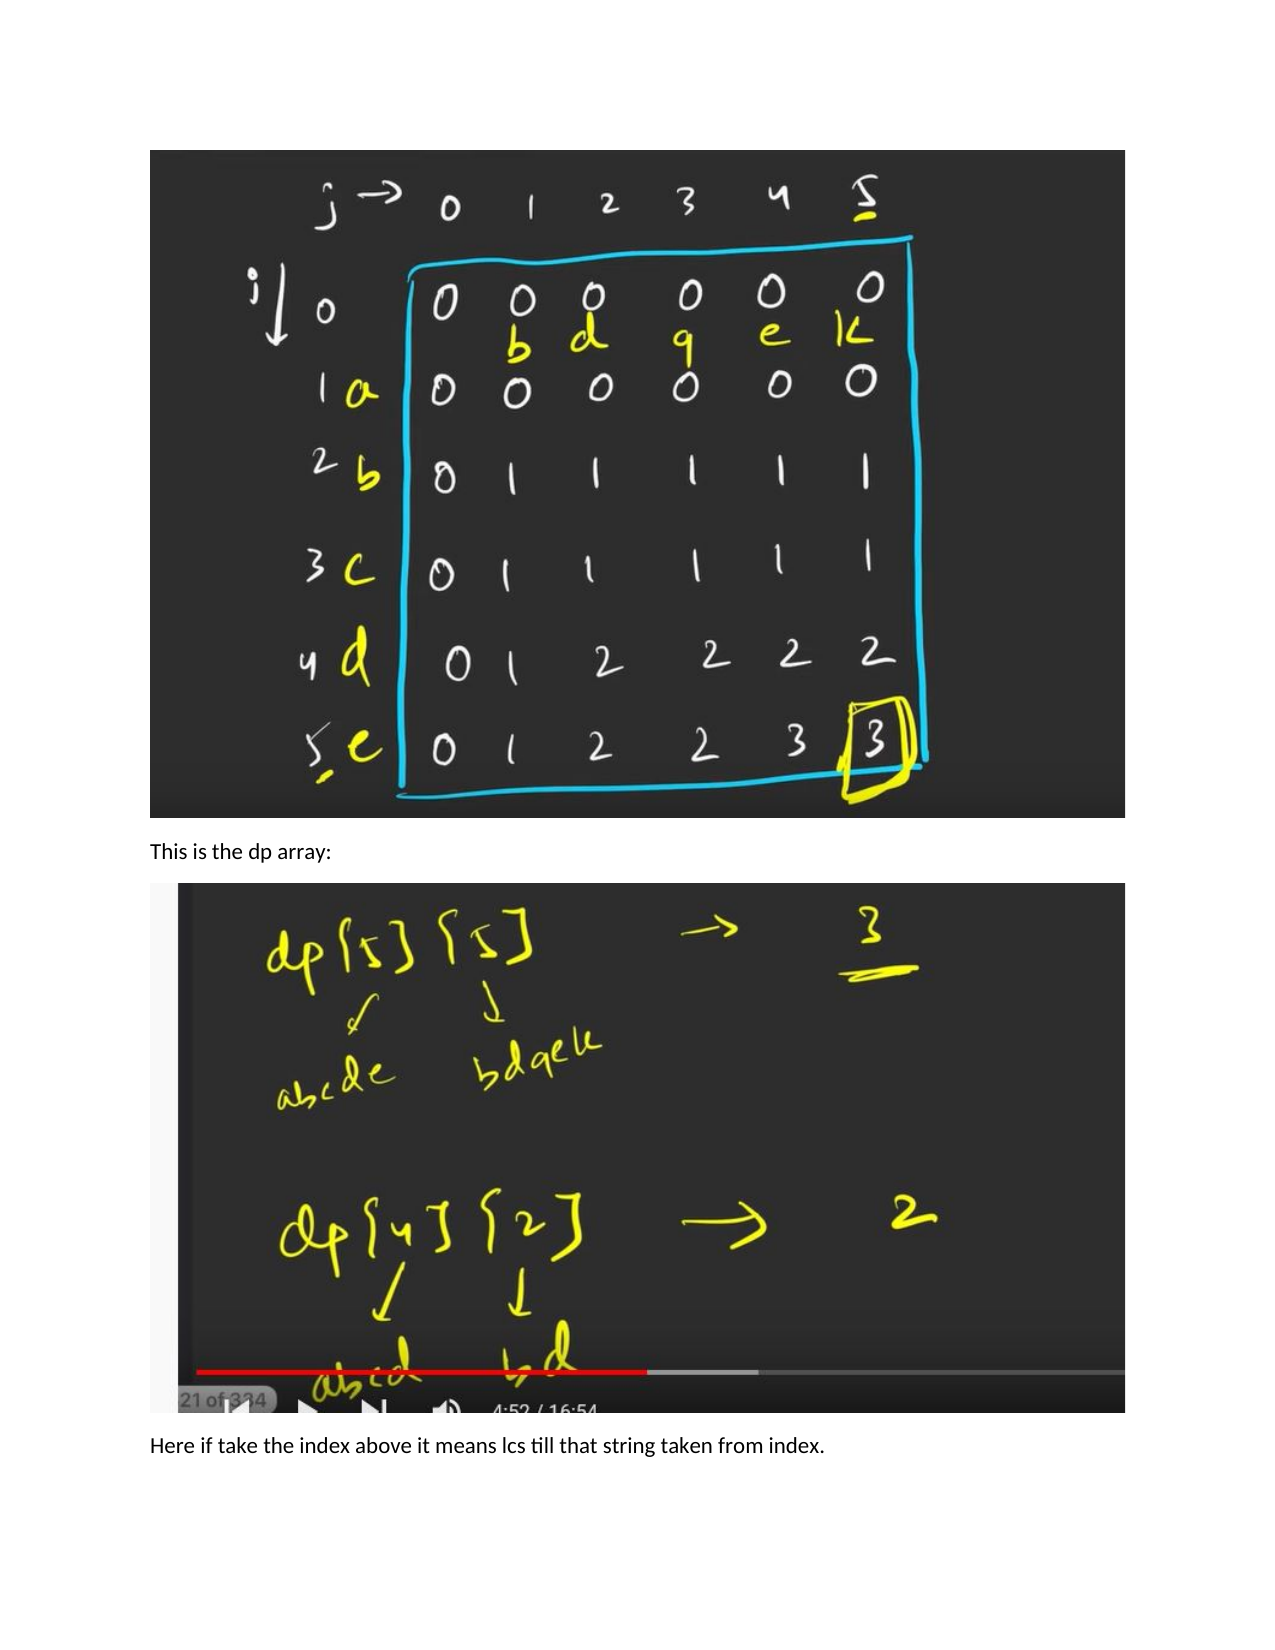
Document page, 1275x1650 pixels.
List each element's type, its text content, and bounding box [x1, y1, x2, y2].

text Here if take the index above it means lcs till that string taken from index. [150, 1431, 1125, 1459]
picture [150, 883, 1125, 1413]
text This is the dp array: [150, 837, 1125, 865]
picture [150, 150, 1125, 818]
